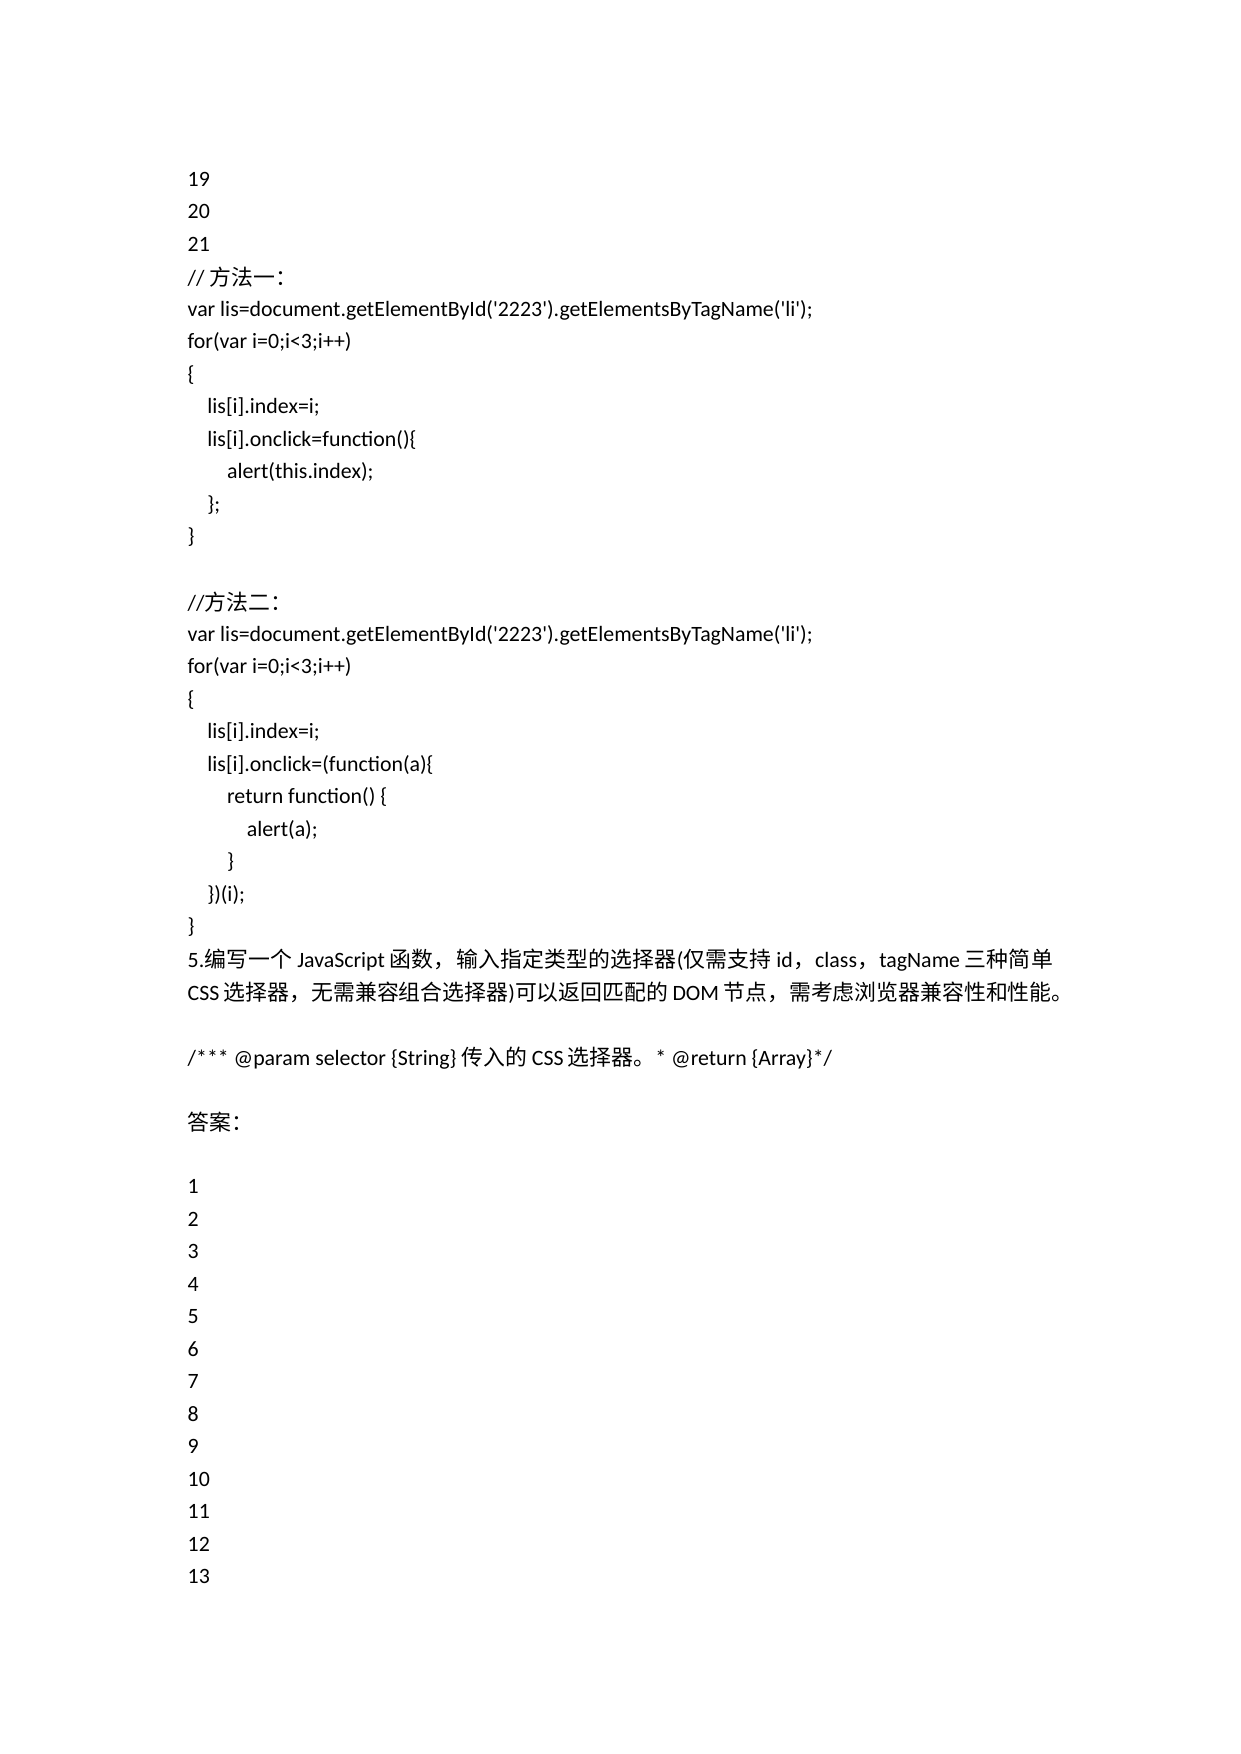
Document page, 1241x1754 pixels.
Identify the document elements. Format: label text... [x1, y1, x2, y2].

text alert(this.index); [187, 454, 1053, 487]
text { [187, 357, 1053, 389]
text 9 [187, 1429, 1053, 1462]
text return function() { [187, 779, 1053, 812]
text 11 [187, 1494, 1053, 1527]
text 20 [187, 194, 1053, 227]
text for(var i=0;i<3;i++) [187, 649, 1053, 682]
text 7 [187, 1364, 1053, 1397]
text //方法二： [187, 584, 1053, 617]
text alert(a); [187, 812, 1053, 844]
text 6 [187, 1332, 1053, 1364]
text 8 [187, 1397, 1053, 1429]
text /*** @param selector {String} 传入的CSS选择器。* @return {Array}*/ [187, 1039, 1053, 1072]
text 5.编写一个JavaScript函数，输入指定类型的选择器(仅需支持id，class，tagName三种简单CSS选择器，无需兼容组合选择器)可以返回匹配的DOM节点，需考虑浏览器兼容性和性能。 [187, 942, 1053, 1007]
text })(i); [187, 877, 1053, 909]
text for(var i=0;i<3;i++) [187, 324, 1053, 357]
text lis[i].index=i; [187, 389, 1053, 422]
text }; [187, 487, 1053, 519]
text 10 [187, 1462, 1053, 1494]
text 13 [187, 1559, 1053, 1592]
text 12 [187, 1527, 1053, 1559]
text { [187, 682, 1053, 714]
text 5 [187, 1299, 1053, 1332]
text } [187, 909, 1053, 942]
text } [187, 844, 1053, 877]
text // 方法一： [187, 259, 1053, 292]
text 1 [187, 1169, 1053, 1202]
text lis[i].index=i; [187, 714, 1053, 747]
text } [187, 519, 1053, 552]
text 4 [187, 1267, 1053, 1299]
text lis[i].onclick=(function(a){ [187, 747, 1053, 779]
text 21 [187, 227, 1053, 259]
text 3 [187, 1234, 1053, 1267]
text 19 [187, 162, 1053, 194]
text lis[i].onclick=function(){ [187, 422, 1053, 454]
text 2 [187, 1202, 1053, 1234]
text 答案： [187, 1104, 1053, 1137]
text var lis=document.getElementById('2223').getElementsByTagName('li'); [187, 617, 1053, 649]
text var lis=document.getElementById('2223').getElementsByTagName('li'); [187, 292, 1053, 324]
